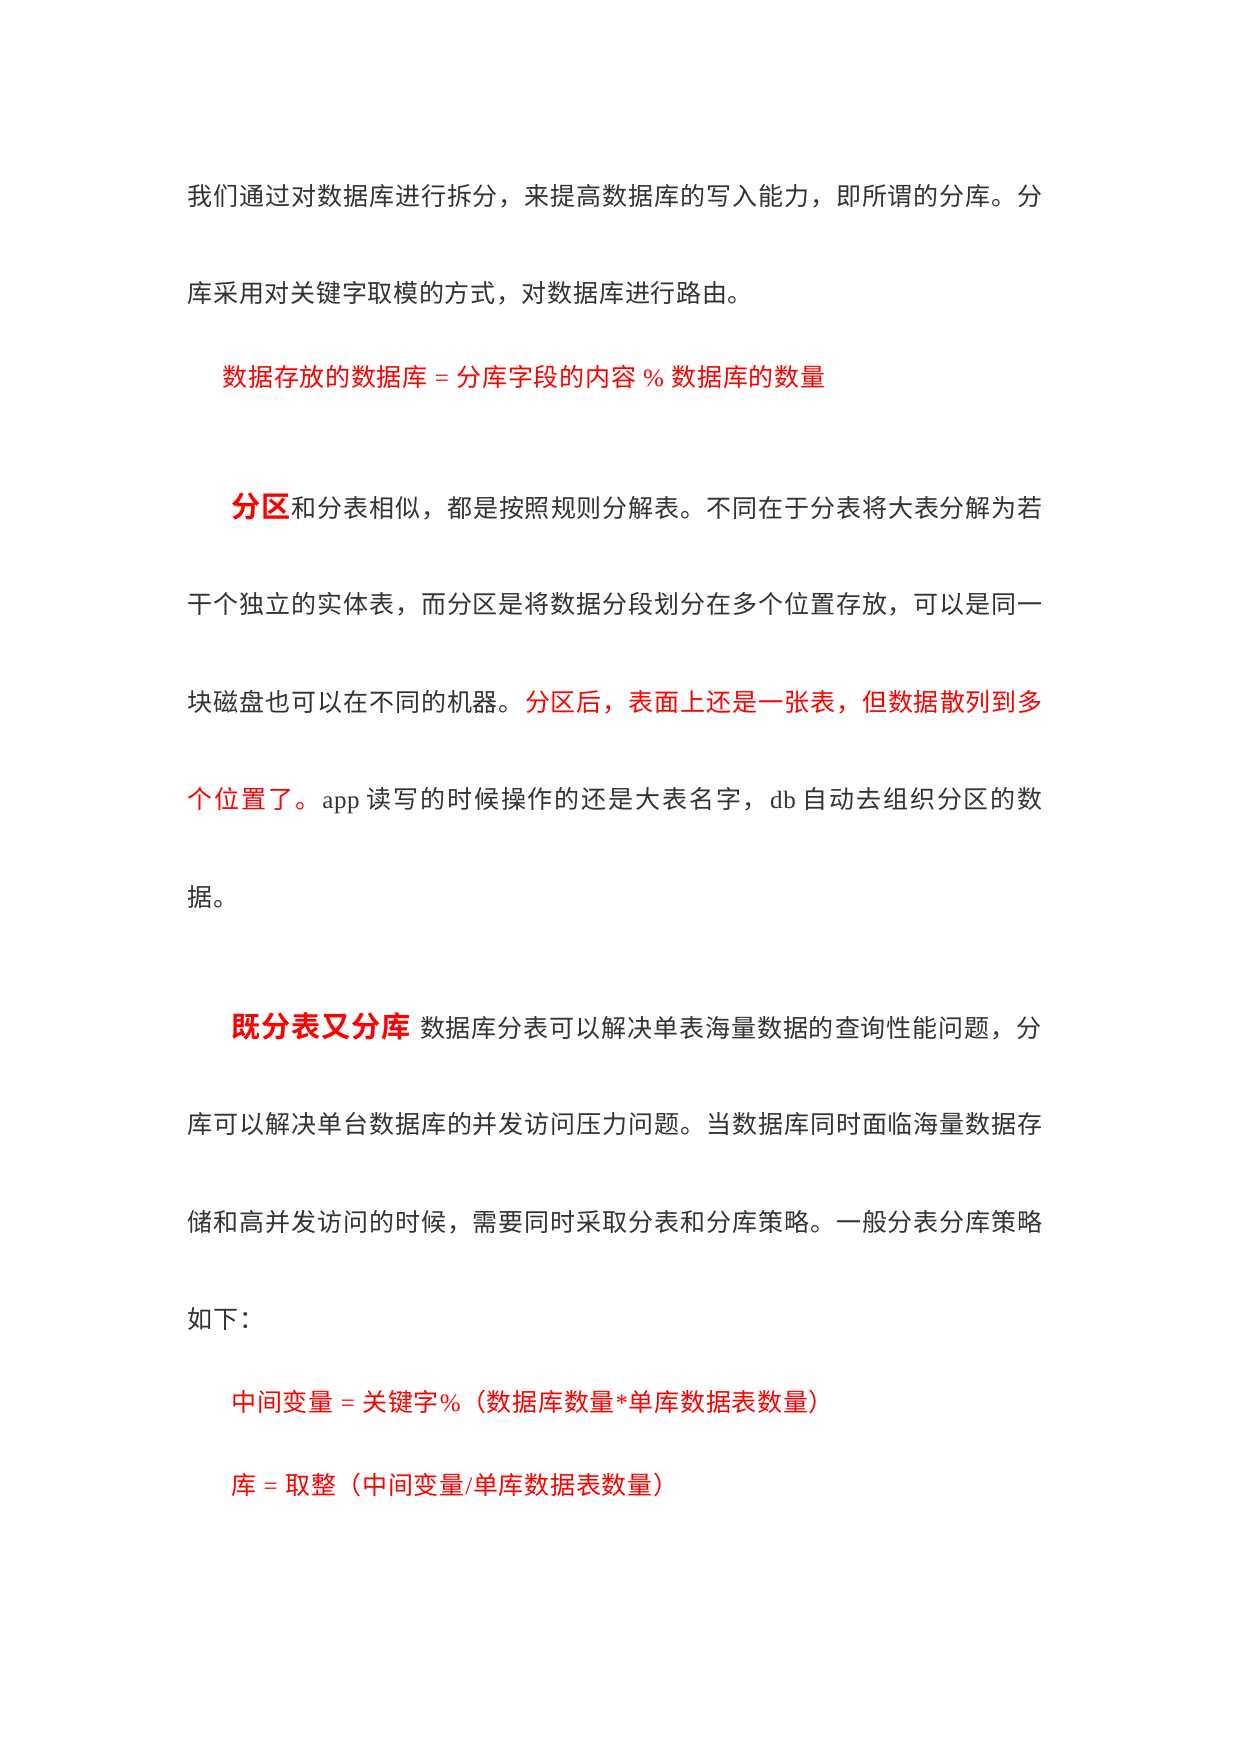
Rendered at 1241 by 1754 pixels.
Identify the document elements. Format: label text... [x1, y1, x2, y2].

list 数据存放的数据库 = 分库字段的内容 % 数据库的数量 [187, 343, 1043, 408]
list 中间变量 = 关键字%（数据库数量*单库数据表数量） [187, 1368, 1043, 1433]
list 分区和分表相似，都是按照规则分解表。不同在于分表将大表分解为若干个独立的实体表，而分区是将数据分段划分在多个位置存放，可以是同一块磁盘也可以在不同的机器。分区后，表面上还是一张表，但数据散列到多个位置了。app读写的时候操作的还是大表名字，db自动去组织分区的数据。 [187, 473, 1043, 928]
list 既分表又分库 数据库分表可以解决单表海量数据的查询性能问题，分库可以解决单台数据库的并发访问压力问题。当数据库同时面临海量数据存储和高并发访问的时候，需要同时采取分表和分库策略。一般分表分库策略如下： [187, 993, 1043, 1350]
list 库 = 取整（中间变量/单库数据表数量） [187, 1451, 1043, 1516]
